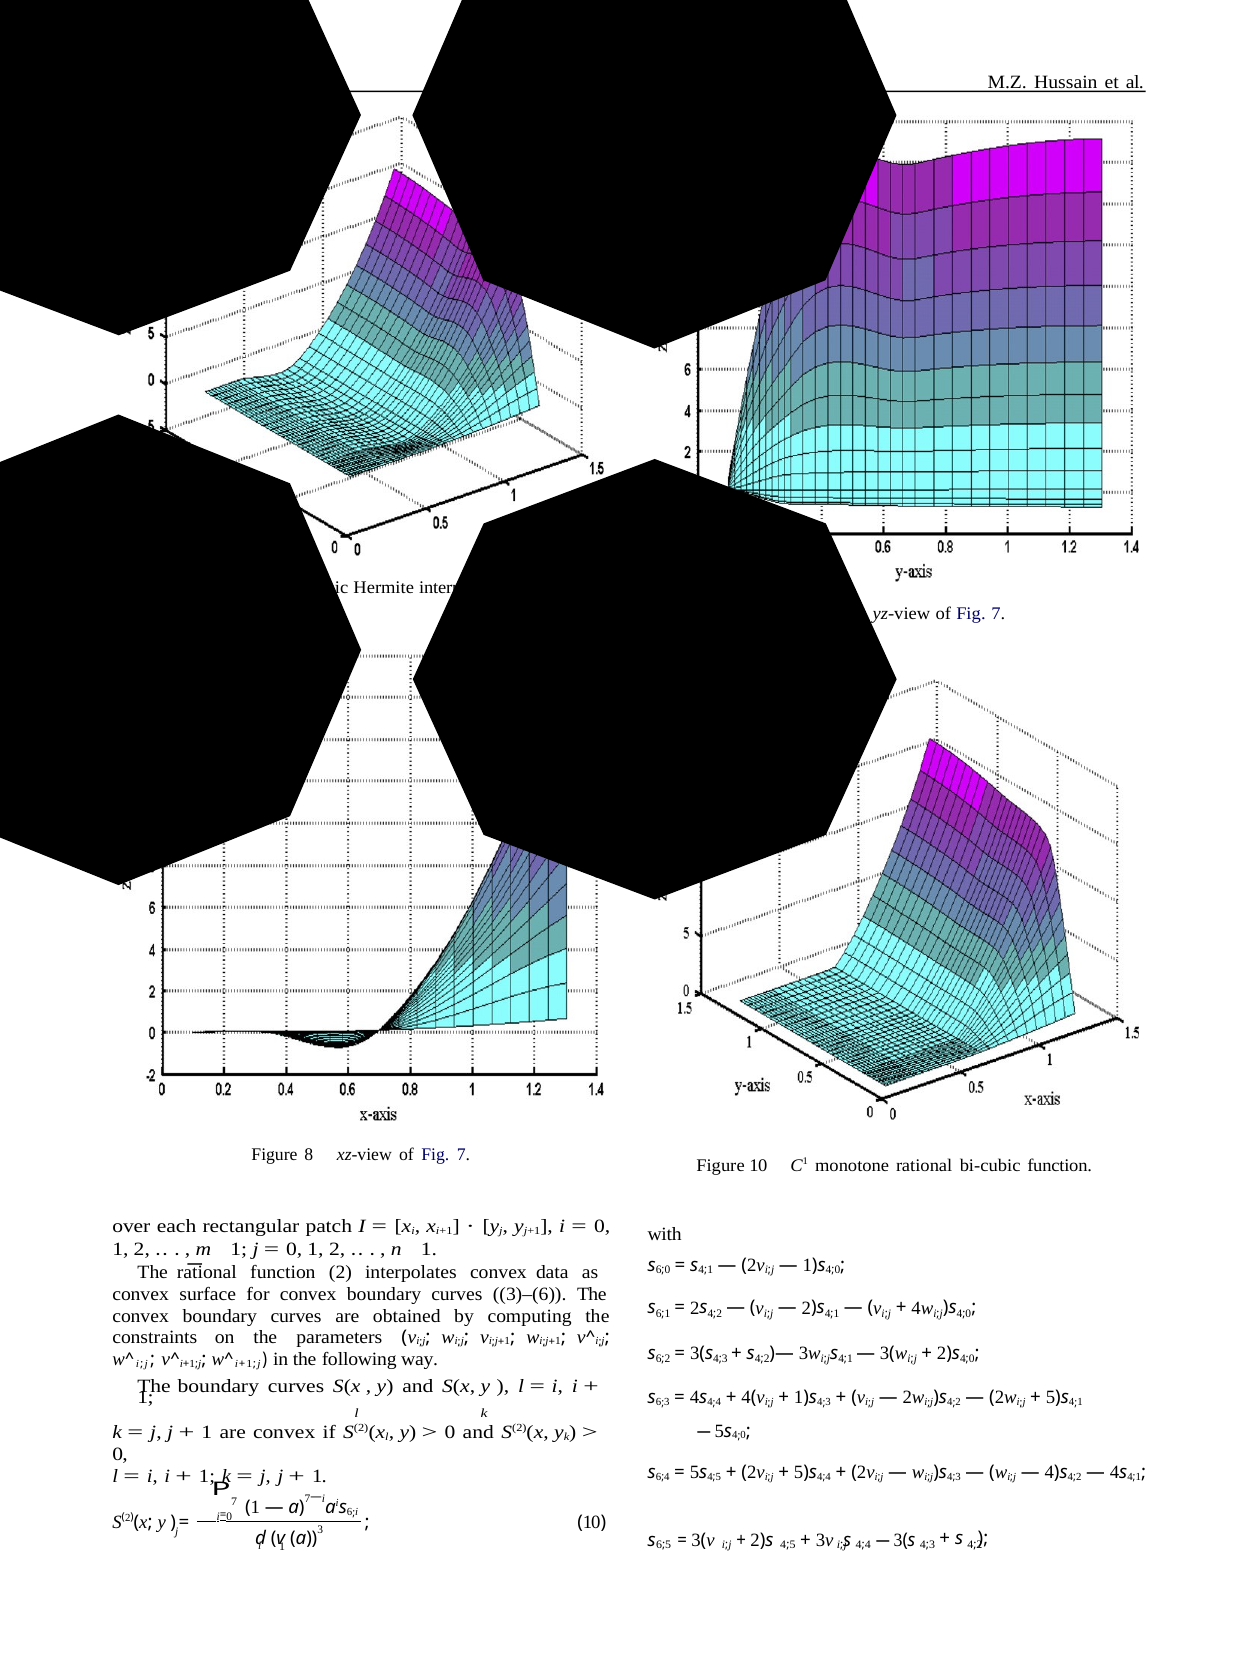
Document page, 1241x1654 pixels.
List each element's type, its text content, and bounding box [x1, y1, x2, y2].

text s6;1 = 2s4;2 — (vi;j — 2)s4;1 — (vi;j + 4wi;j)s4;0; [647, 1293, 1165, 1323]
text P (1 — a)7—iais6;i [211, 1487, 1165, 1520]
text over each rectangular patch I = [xi, xi+1] · [yj, yj+1], i = 0, 1, 2, .. . , m 1; j = 0, 1, 2, .. . , n 1. [112, 1215, 610, 1260]
text Figure 10 C1 monotone rational bi-cubic function. [696, 1154, 1165, 1175]
text + 3v s [800, 1527, 855, 1552]
text Figure 7 Bi-cubic Hermite interpolation. [199, 577, 1165, 597]
text 152 M.Z. Hussain et al. [112, 71, 1165, 92]
text + s ); [939, 1524, 1165, 1550]
text The boundary curves S(x , y) and S(x, y ), l = i, i + 1; [137, 1384, 614, 1406]
picture [118, 115, 604, 556]
text The rational function (2) interpolates convex data as convex surface for convex boundary curves ((3)–(6)). The [112, 1261, 614, 1305]
text Figure 9 yz-view of Fig. 7. [787, 603, 1165, 623]
text — 3(s [876, 1527, 919, 1552]
text s6;3 = 4s4;4 + 4(vi;j + 1)s4;3 + (vi;j — 2wi;j)s4;2 — (2wi;j + 5)s4;1 [647, 1383, 1165, 1409]
picture [654, 679, 1139, 1120]
text s = 3(v [647, 1527, 721, 1552]
text k = j, j + 1 are convex if S(2)(xl, y) > 0 and S(2)(x, yk) > 0, [112, 1421, 614, 1464]
text convex boundary curves are obtained by computing the constraints on the parameters (vi;j; wi;j; vi;j+1; wi;j+1; v^i;j; w^i;j; v^i+1;j; w^i+1;j) in the following way. [112, 1307, 610, 1371]
text + 2)s [736, 1527, 779, 1552]
text s6;2 = 3(s4;3 + s4;2)— 3wi;js4;1 — 3(wi;j + 2)s4;0; [647, 1339, 1165, 1366]
text s6;0 = s4;1 — (2vi;j — 1)s4;0; [647, 1251, 1165, 1277]
text s6;4 = 5s4;5 + (2vi;j + 5)s4;4 + (2vi;j — wi;j)s4;3 — (wi;j — 4)s4;2 — 4s4;1; [647, 1462, 1165, 1482]
text d (v (a))3 [83, 1523, 323, 1550]
text l = i, i + 1; k = j, j + 1. [112, 1465, 614, 1487]
text — 5s4;0; [697, 1421, 1165, 1441]
text Figure 8 xz-view of Fig. 7. [251, 1144, 475, 1164]
picture [118, 649, 604, 1121]
text with [647, 1223, 1165, 1244]
picture [654, 115, 1139, 577]
